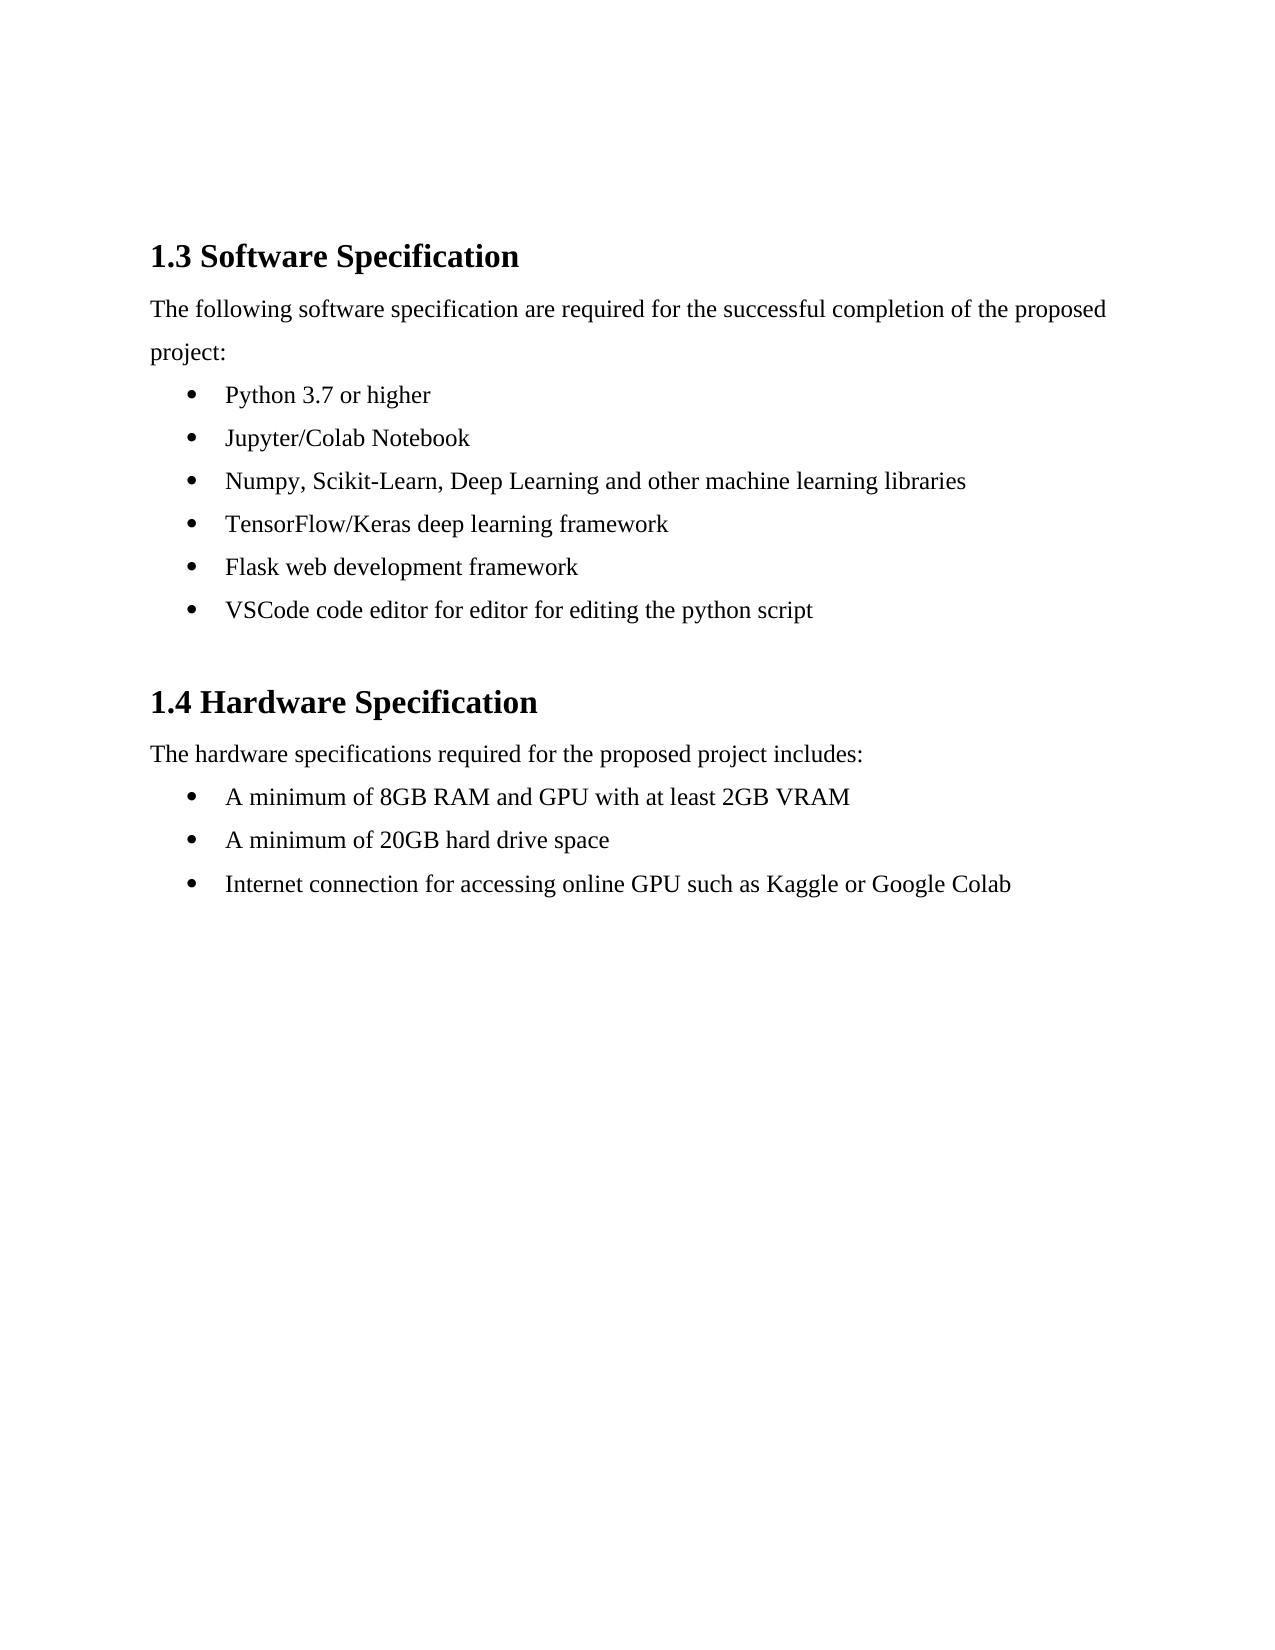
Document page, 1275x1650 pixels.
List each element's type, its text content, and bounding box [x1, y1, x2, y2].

list Flask web development framework [187, 552, 1125, 581]
list A minimum of 8GB RAM and GPU with at least 2GB VRAM [187, 782, 1125, 811]
list A minimum of 20GB hard drive space [187, 826, 1125, 854]
list VSCode code editor for editor for editing the python script [187, 596, 1125, 624]
text 1.3 Software Specification [150, 236, 1125, 274]
list Internet connection for accessing online GPU such as Kaggle or Google Colab [187, 869, 1125, 897]
list Numpy, Scikit-Learn, Deep Learning and other machine learning libraries [187, 466, 1125, 495]
list Python 3.7 or higher [187, 380, 1125, 409]
text The hardware specifications required for the proposed project includes: [150, 739, 1125, 768]
text The following software specification are required for the successful completion of the proposed project: [150, 294, 1125, 366]
text 1.4 Hardware Specification [150, 682, 1125, 720]
list TensorFlow/Keras deep learning framework [187, 509, 1125, 538]
list Jupyter/Colab Notebook [187, 423, 1125, 452]
